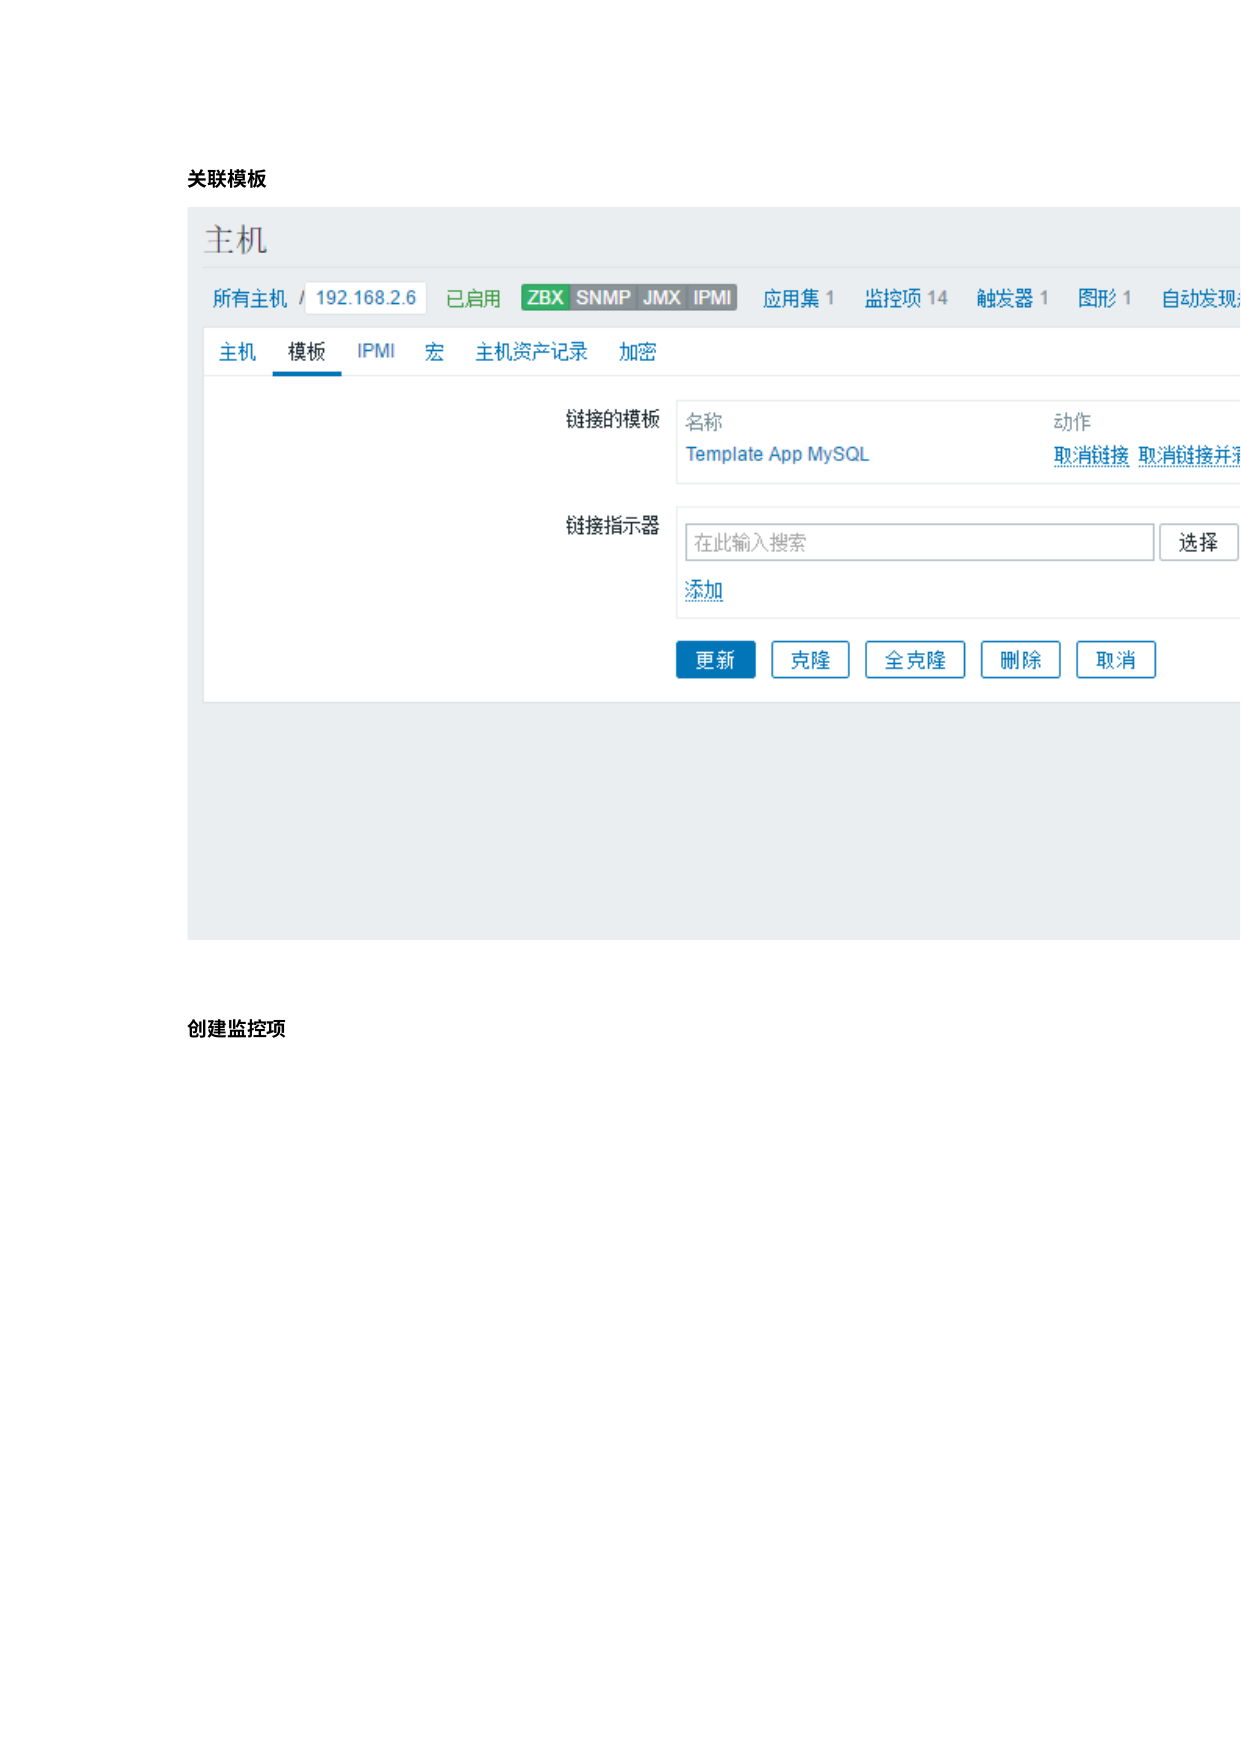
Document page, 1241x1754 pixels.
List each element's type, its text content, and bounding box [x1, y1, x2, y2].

picture [187, 207, 1241, 940]
text 创建监控项 [187, 1012, 1053, 1044]
text 关联模板 [187, 162, 1053, 194]
